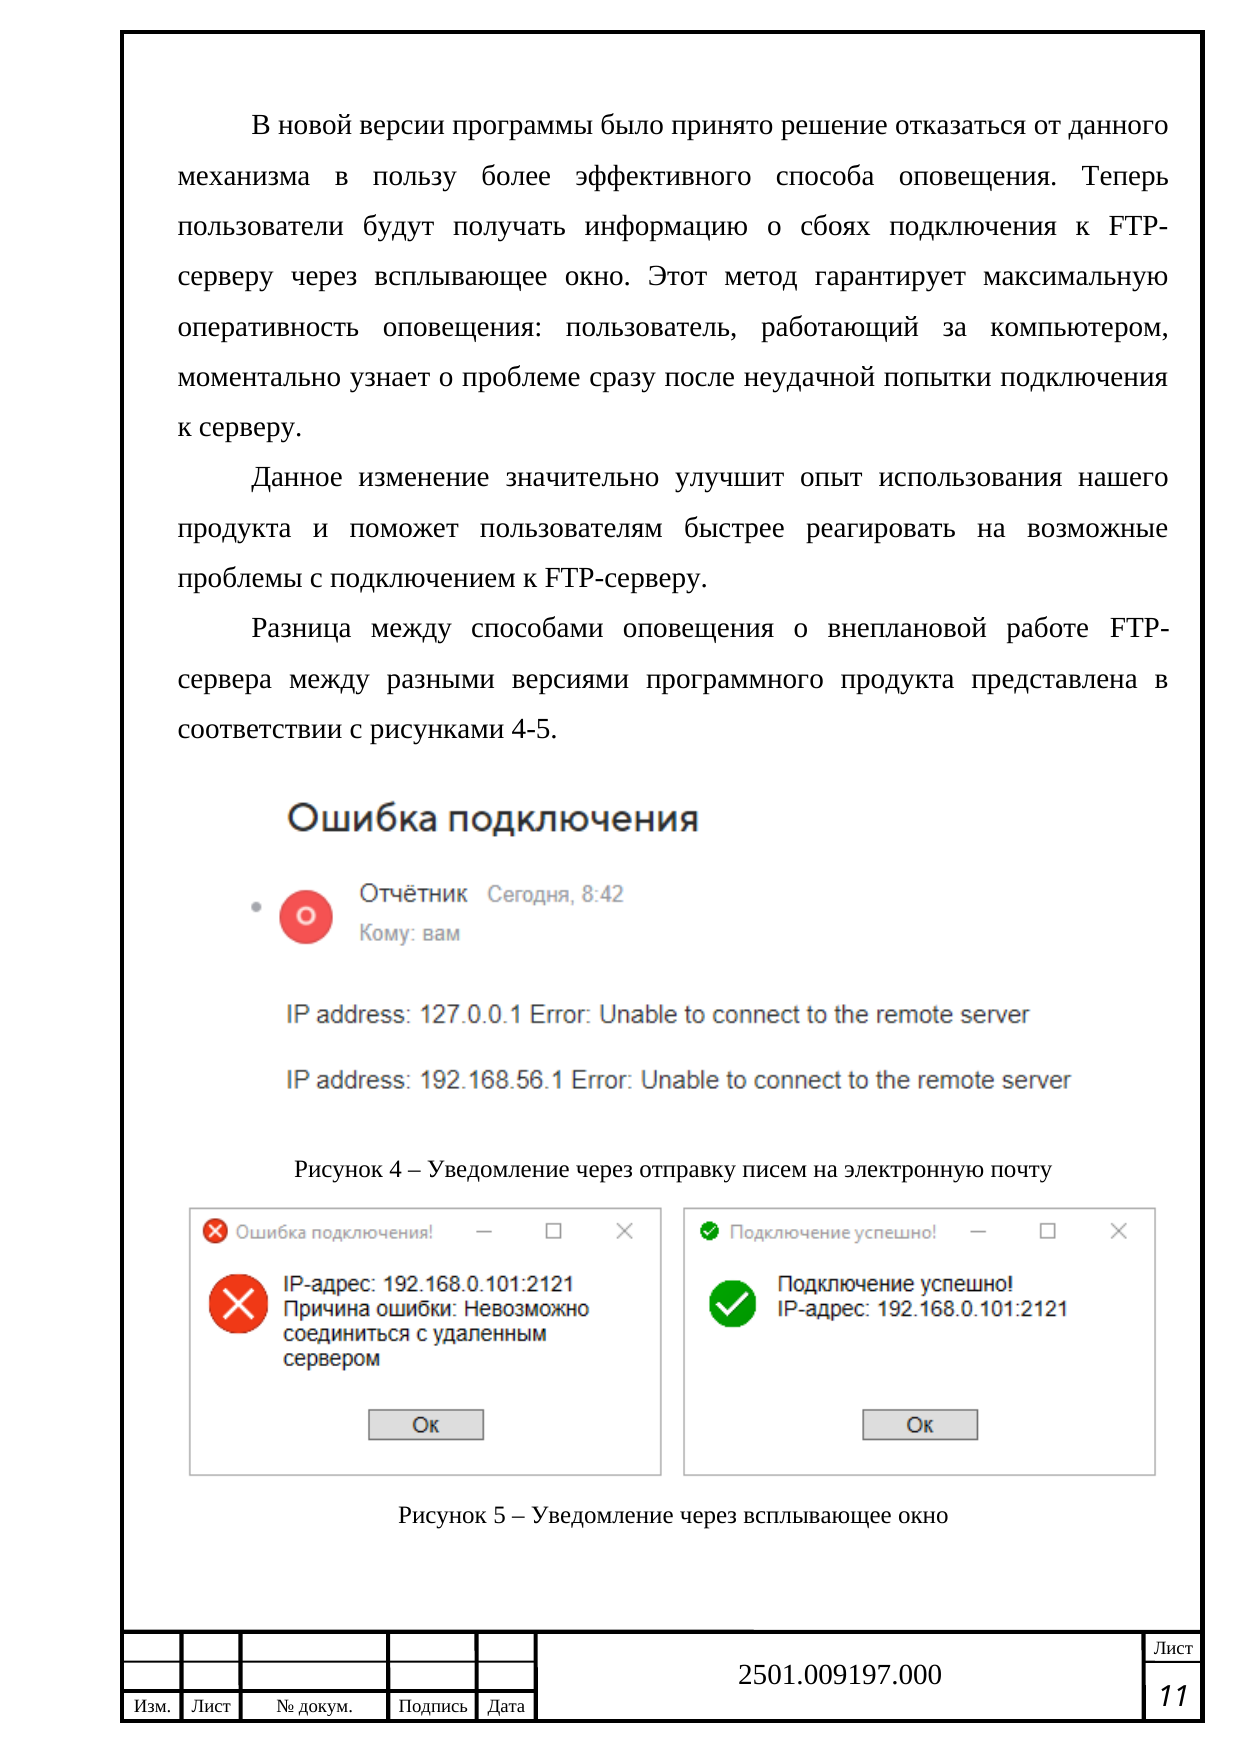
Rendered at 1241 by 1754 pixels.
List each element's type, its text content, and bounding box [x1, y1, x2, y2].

list Данное изменение значительно улучшит опыт использования нашего продукта и поможет пользователям быстрее реагировать на возможные проблемы с подключением к FTP-серверу. [177, 459, 1169, 594]
list Рисунок 5 – Уведомление через всплывающее окно [177, 1500, 1169, 1529]
picture [240, 761, 1107, 1141]
picture [177, 1197, 1170, 1487]
list Разница между способами оповещения о внеплановой работе FTP-сервера между разными версиями программного продукта представлена в соответствии с рисунками 4-5. [177, 611, 1169, 745]
list В новой версии программы было принято решение отказаться от данного механизма в пользу более эффективного способа оповещения. Теперь пользователи будут получать информацию о сбоях подключения к FTP-серверу через всплывающее окно. Этот метод гарантирует максимальную оперативность оповещения: пользователь, работающий за компьютером, моментально узнает о проблеме сразу после неудачной попытки подключения к серверу. [177, 107, 1169, 443]
list Рисунок 4 – Уведомление через отправку писем на электронную почту [177, 1154, 1169, 1183]
